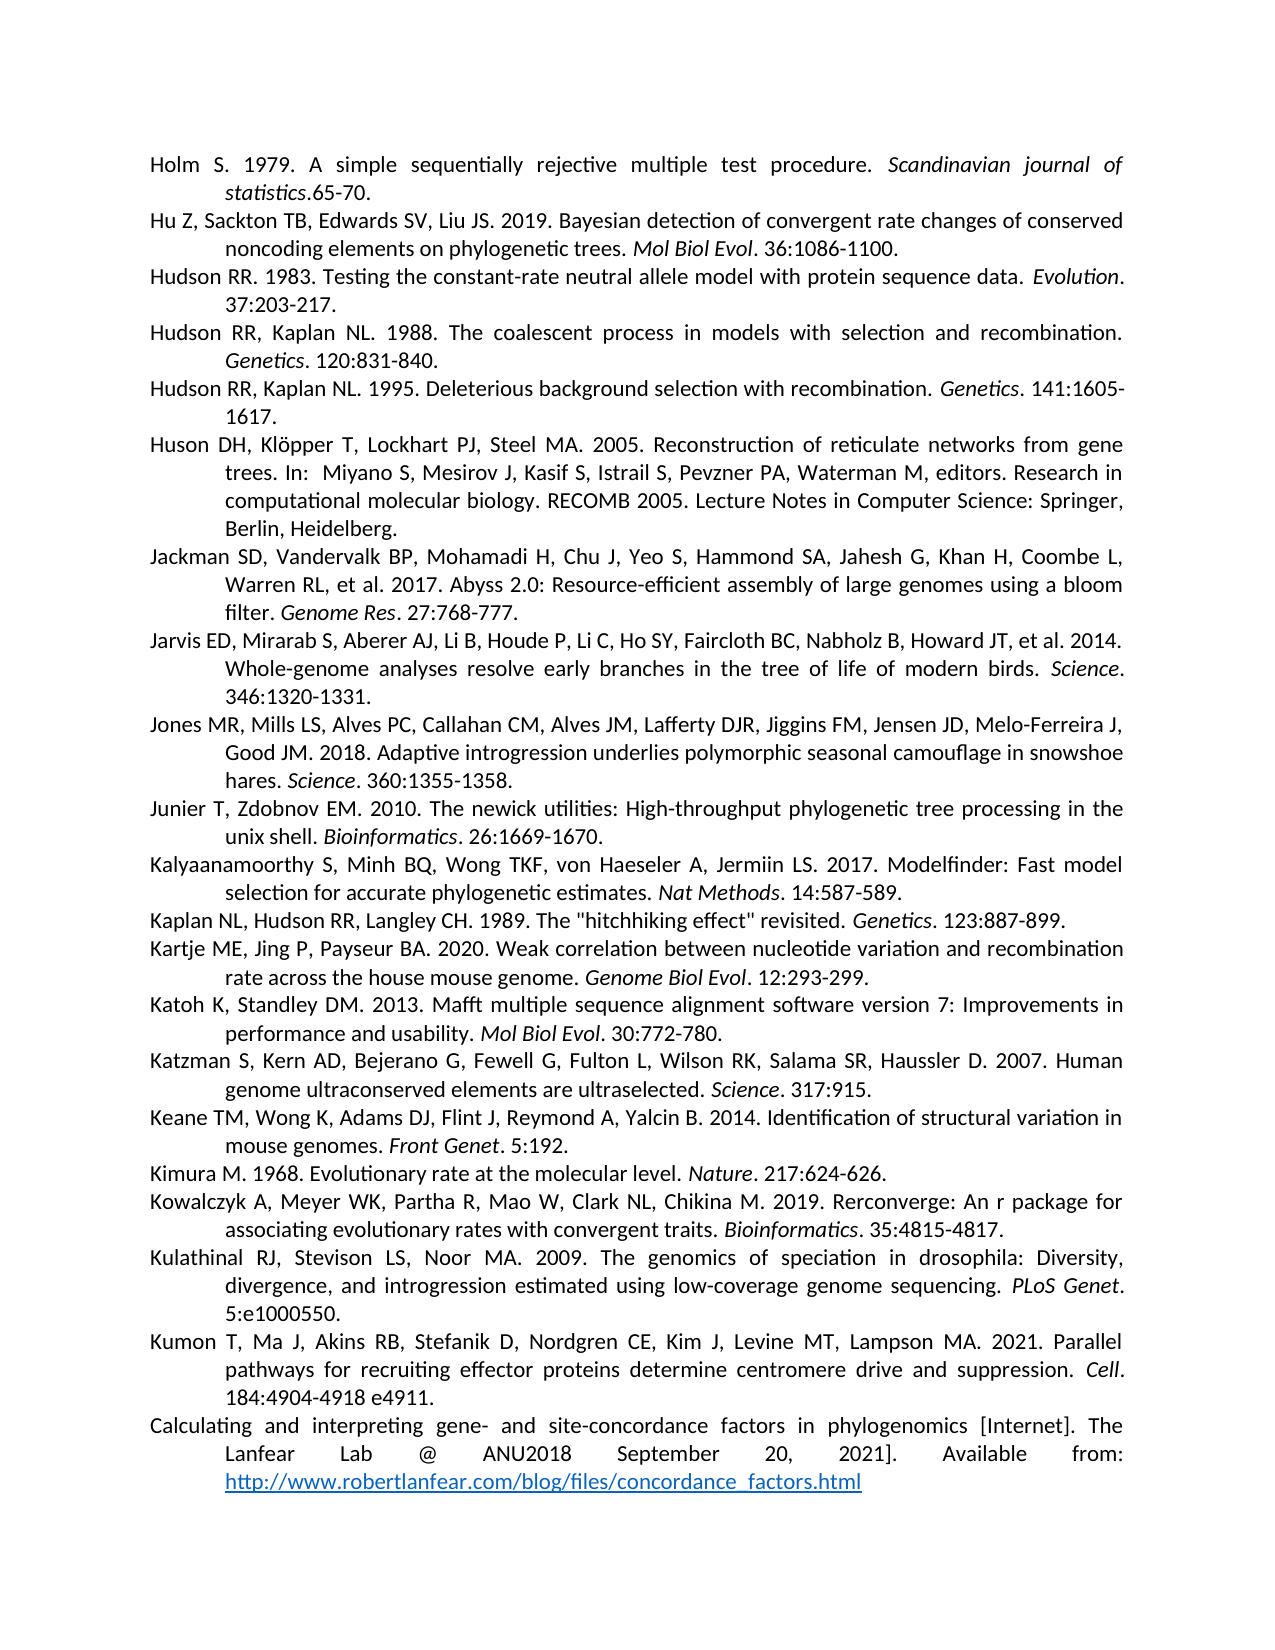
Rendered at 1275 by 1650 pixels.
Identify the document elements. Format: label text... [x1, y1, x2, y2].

text Kaplan NL, Hudson RR, Langley CH. 1989. The "hitchhiking effect" revisited. Genetics. 123:887-899. [150, 907, 1125, 934]
text Kulathinal RJ, Stevison LS, Noor MA. 2009. The genomics of speciation in drosophila: Diversity, divergence, and introgression estimated using low-coverage genome sequencing. PLoS Genet. 5:e1000550. [150, 1243, 1125, 1327]
text Jones MR, Mills LS, Alves PC, Callahan CM, Alves JM, Lafferty DJR, Jiggins FM, Jensen JD, Melo-Ferreira J, Good JM. 2018. Adaptive introgression underlies polymorphic seasonal camouflage in snowshoe hares. Science. 360:1355-1358. [150, 710, 1125, 794]
text Kartje ME, Jing P, Payseur BA. 2020. Weak correlation between nucleotide variation and recombination rate across the house mouse genome. Genome Biol Evol. 12:293-299. [150, 934, 1125, 991]
text Huson DH, Klöpper T, Lockhart PJ, Steel MA. 2005. Reconstruction of reticulate networks from gene trees. In: Miyano S, Mesirov J, Kasif S, Istrail S, Pevzner PA, Waterman M, editors. Research in computational molecular biology. RECOMB 2005. Lecture Notes in Computer Science: Springer, Berlin, Heidelberg. [150, 430, 1125, 542]
text Kowalczyk A, Meyer WK, Partha R, Mao W, Clark NL, Chikina M. 2019. Rerconverge: An r package for associating evolutionary rates with convergent traits. Bioinformatics. 35:4815-4817. [150, 1187, 1125, 1243]
text Jarvis ED, Mirarab S, Aberer AJ, Li B, Houde P, Li C, Ho SY, Faircloth BC, Nabholz B, Howard JT, et al. 2014. Whole-genome analyses resolve early branches in the tree of life of modern birds. Science. 346:1320-1331. [150, 626, 1125, 710]
text Holm S. 1979. A simple sequentially rejective multiple test procedure. Scandinavian journal of statistics.65-70. [150, 150, 1125, 206]
text Hu Z, Sackton TB, Edwards SV, Liu JS. 2019. Bayesian detection of convergent rate changes of conserved noncoding elements on phylogenetic trees. Mol Biol Evol. 36:1086-1100. [150, 206, 1125, 262]
text Jackman SD, Vandervalk BP, Mohamadi H, Chu J, Yeo S, Hammond SA, Jahesh G, Khan H, Coombe L, Warren RL, et al. 2017. Abyss 2.0: Resource-efficient assembly of large genomes using a bloom filter. Genome Res. 27:768-777. [150, 542, 1125, 626]
text Hudson RR, Kaplan NL. 1995. Deleterious background selection with recombination. Genetics. 141:1605-1617. [150, 374, 1125, 430]
text Kimura M. 1968. Evolutionary rate at the molecular level. Nature. 217:624-626. [150, 1159, 1125, 1187]
text Keane TM, Wong K, Adams DJ, Flint J, Reymond A, Yalcin B. 2014. Identification of structural variation in mouse genomes. Front Genet. 5:192. [150, 1103, 1125, 1159]
text Hudson RR. 1983. Testing the constant-rate neutral allele model with protein sequence data. Evolution. 37:203-217. [150, 262, 1125, 318]
text Kalyaanamoorthy S, Minh BQ, Wong TKF, von Haeseler A, Jermiin LS. 2017. Modelfinder: Fast model selection for accurate phylogenetic estimates. Nat Methods. 14:587-589. [150, 851, 1125, 907]
text Kumon T, Ma J, Akins RB, Stefanik D, Nordgren CE, Kim J, Levine MT, Lampson MA. 2021. Parallel pathways for recruiting effector proteins determine centromere drive and suppression. Cell. 184:4904-4918 e4911. [150, 1327, 1125, 1411]
text Calculating and interpreting gene- and site-concordance factors in phylogenomics [Internet]. The Lanfear Lab @ ANU2018 September 20, 2021]. Available from: http://www.robertlanfear.com/blog/files/concordance_factors.html [150, 1411, 1125, 1495]
text Hudson RR, Kaplan NL. 1988. The coalescent process in models with selection and recombination. Genetics. 120:831-840. [150, 318, 1125, 374]
text Katzman S, Kern AD, Bejerano G, Fewell G, Fulton L, Wilson RK, Salama SR, Haussler D. 2007. Human genome ultraconserved elements are ultraselected. Science. 317:915. [150, 1047, 1125, 1103]
text Junier T, Zdobnov EM. 2010. The newick utilities: High-throughput phylogenetic tree processing in the unix shell. Bioinformatics. 26:1669-1670. [150, 794, 1125, 851]
text Katoh K, Standley DM. 2013. Mafft multiple sequence alignment software version 7: Improvements in performance and usability. Mol Biol Evol. 30:772-780. [150, 991, 1125, 1047]
